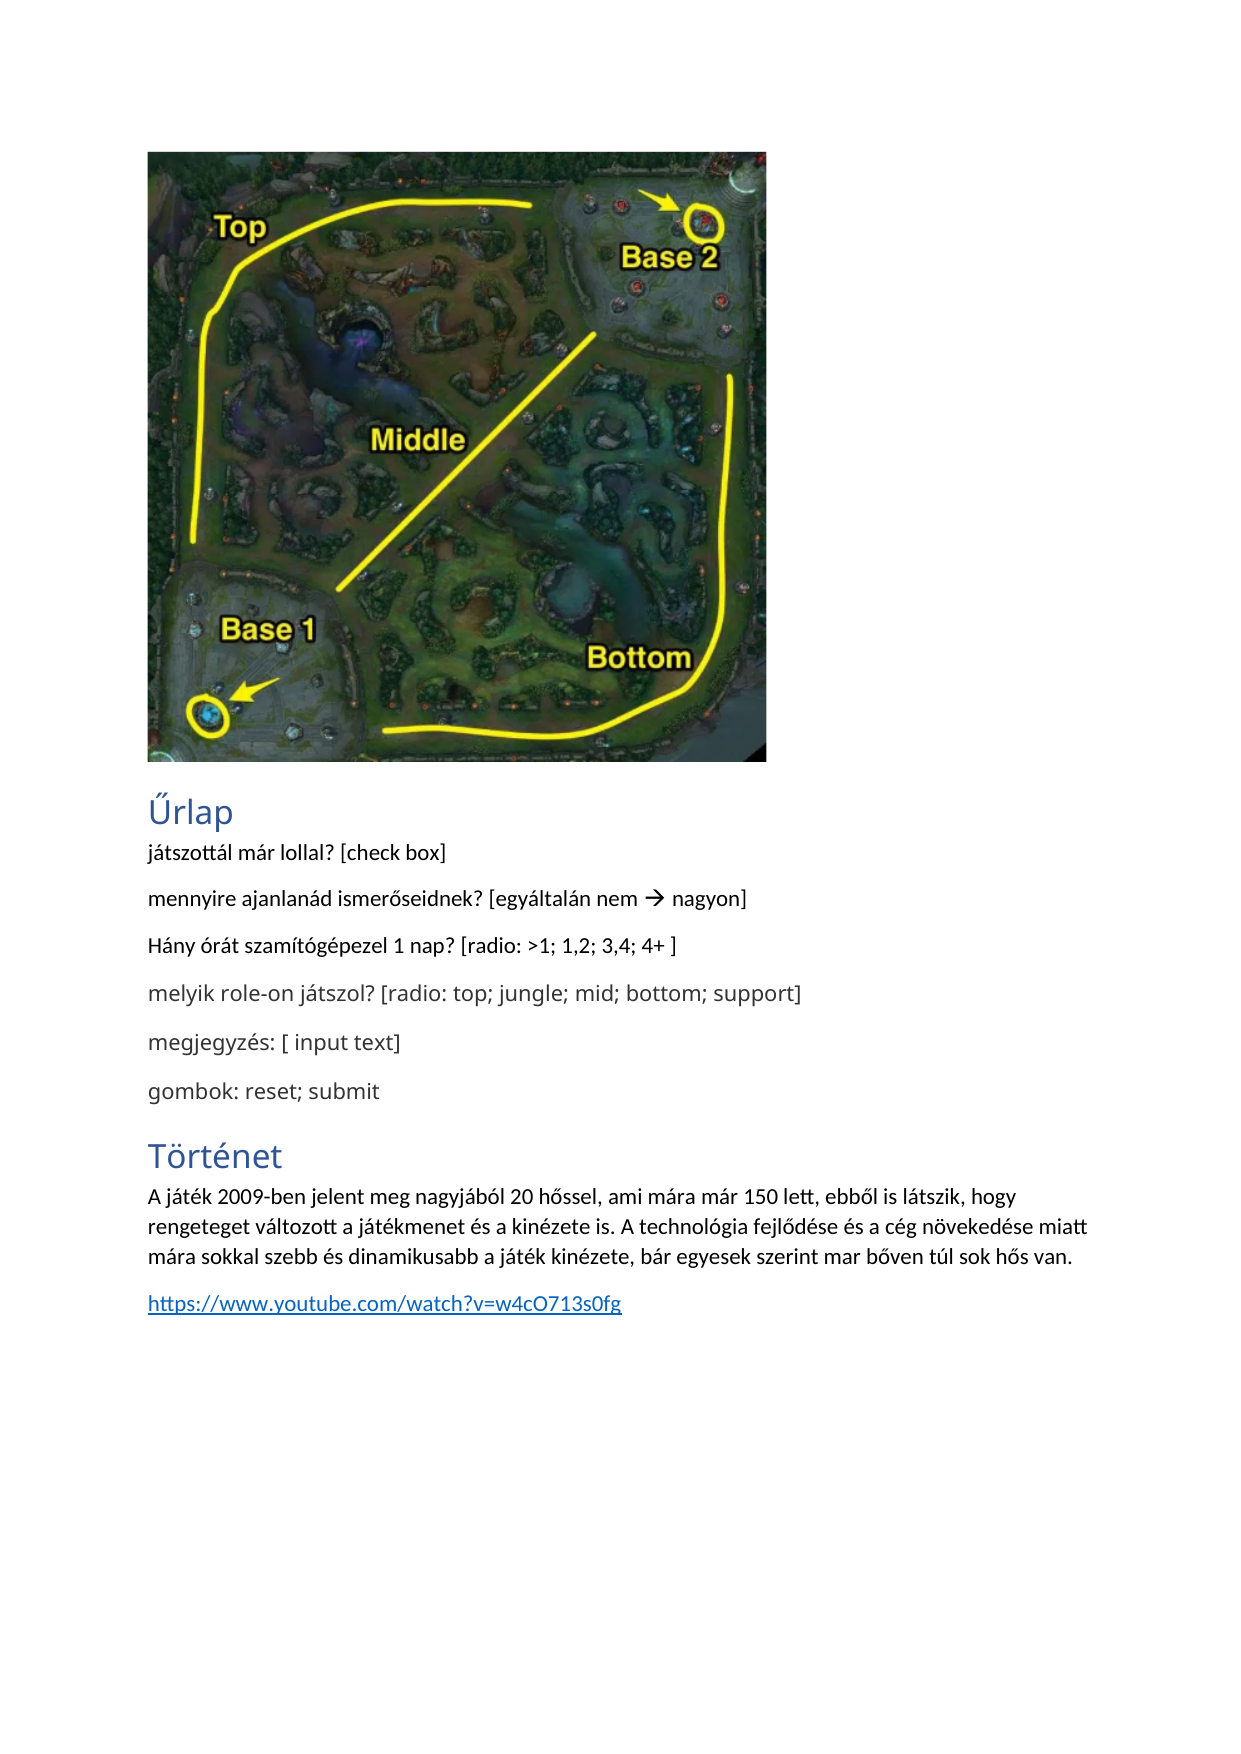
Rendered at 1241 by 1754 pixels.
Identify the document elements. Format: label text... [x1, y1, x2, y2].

text játszottál már lollal? [check box] [148, 838, 1093, 866]
text Hány órát szamítógépezel 1 nap? [radio: >1; 1,2; 3,4; 4+ ] [148, 931, 1093, 959]
picture [147, 147, 767, 762]
text A játék 2009-ben jelent meg nagyjából 20 hőssel, ami mára már 150 lett, ebből is látszik, hogy rengeteget változott a játékmenet és a kinézete is. A technológia fejlődése és a cég növekedése miatt mára sokkal szebb és dinamikusabb a játék kinézete, bár egyesek szerint mar bőven túl sok hős van. [148, 1182, 1093, 1270]
subtitle Űrlap [148, 789, 1093, 834]
text mennyire ajanlanád ismerőseidnek? [egyáltalán nem nagyon] [148, 884, 1093, 912]
text gombok: reset; submit [148, 1076, 1093, 1106]
text https://www.youtube.com/watch?v=w4cO713s0fg [148, 1289, 1093, 1317]
text megjegyzés: [ input text] [148, 1027, 1093, 1057]
subtitle Történet [148, 1133, 1093, 1178]
text melyik role-on játszol? [radio: top; jungle; mid; bottom; support] [148, 978, 1093, 1008]
